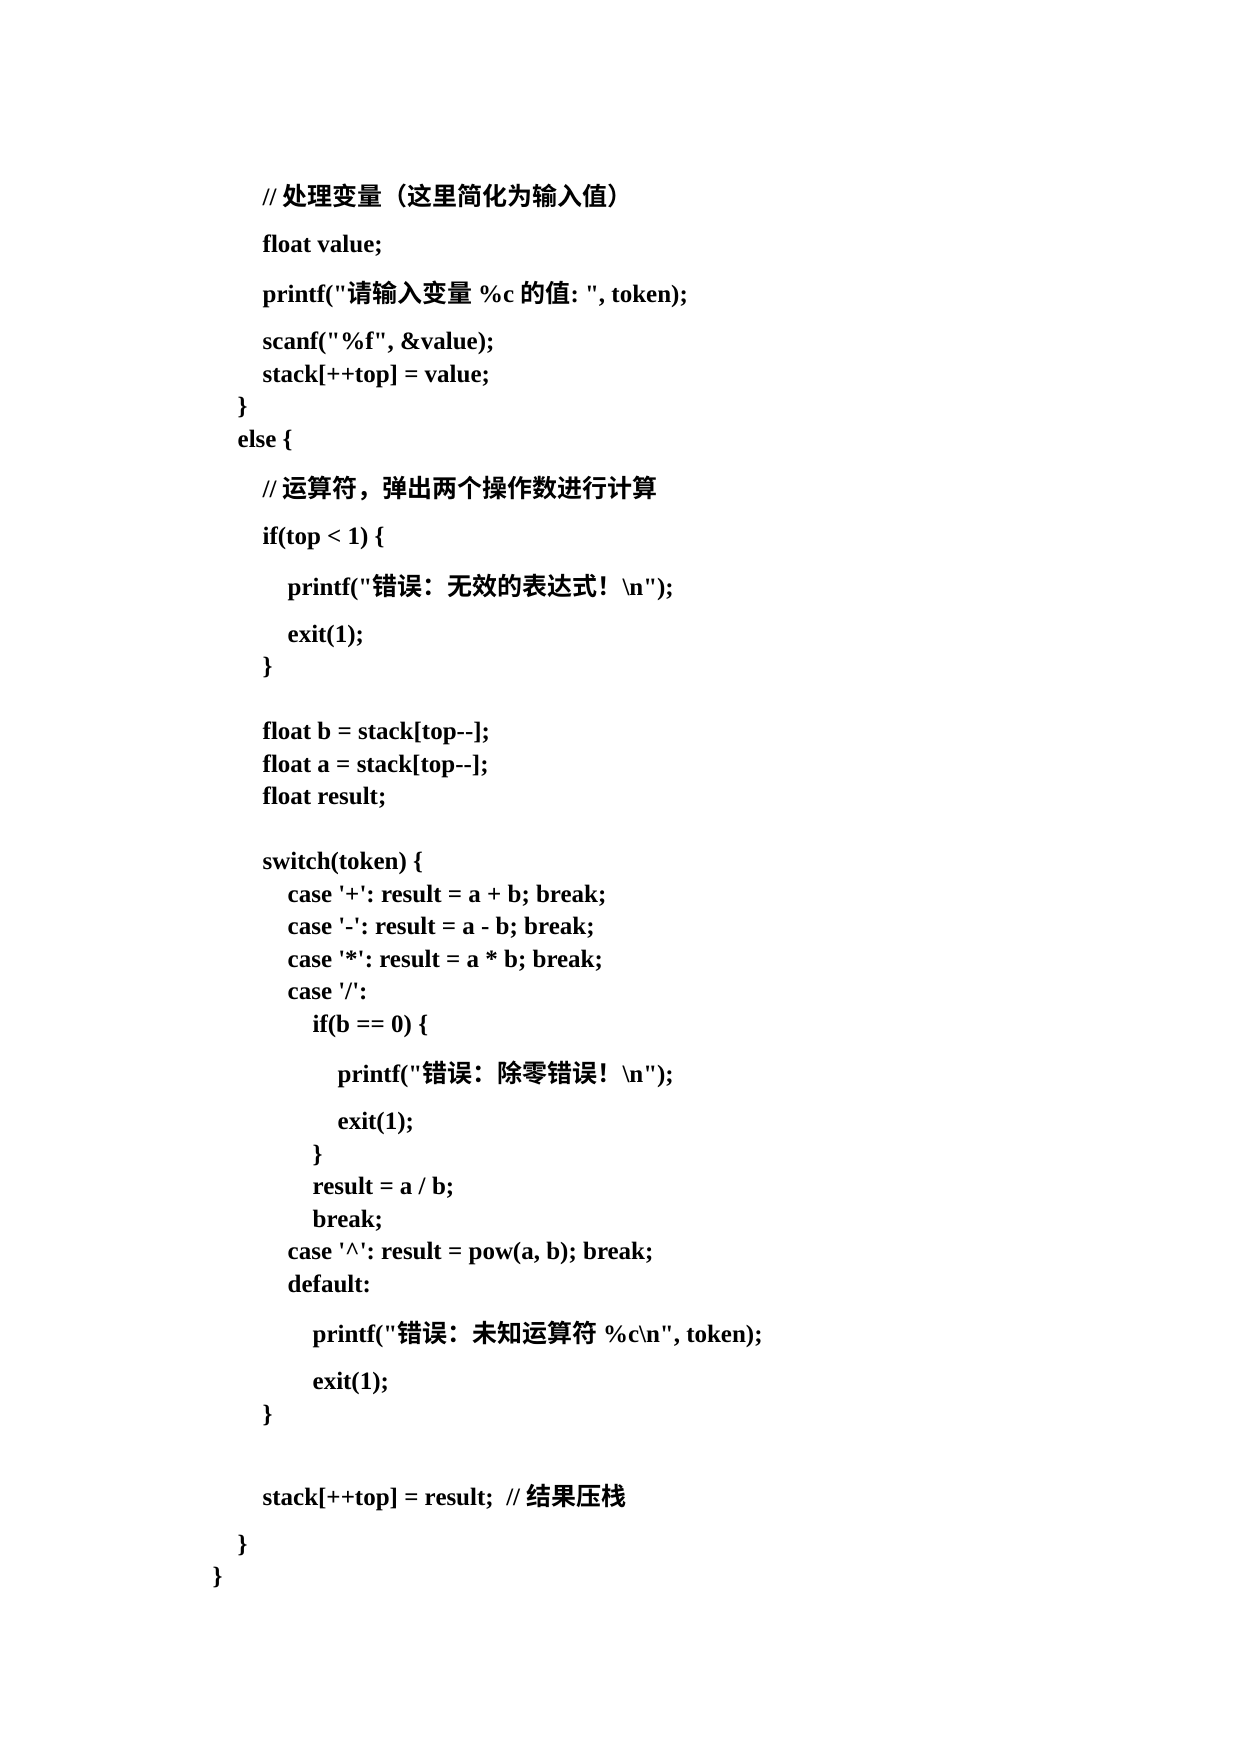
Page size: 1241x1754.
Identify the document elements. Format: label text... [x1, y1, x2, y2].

text printf("请输入变量 %c 的值: ", token); [187, 259, 1053, 324]
text if(top < 1) { [187, 519, 1053, 552]
text default: [187, 1267, 1053, 1299]
text printf("错误：除零错误！\n"); [187, 1039, 1053, 1104]
text float a = stack[top--]; [187, 747, 1053, 779]
text result = a / b; [187, 1169, 1053, 1202]
text else { [187, 422, 1053, 454]
text float value; [187, 227, 1053, 259]
text case '-': result = a - b; break; [187, 909, 1053, 942]
text } [187, 1397, 1053, 1429]
text scanf("%f", &value); [187, 324, 1053, 357]
text case '^': result = pow(a, b); break; [187, 1234, 1053, 1267]
text // 运算符，弹出两个操作数进行计算 [187, 454, 1053, 519]
text } [187, 389, 1053, 422]
text exit(1); [187, 1364, 1053, 1397]
text exit(1); [187, 1104, 1053, 1137]
text printf("错误：未知运算符 %c\n", token); [187, 1299, 1053, 1364]
text case '/': [187, 974, 1053, 1007]
text printf("错误：无效的表达式！\n"); [187, 552, 1053, 617]
text } [187, 1137, 1053, 1169]
text if(b == 0) { [187, 1007, 1053, 1039]
text float b = stack[top--]; [187, 714, 1053, 747]
text switch(token) { [187, 844, 1053, 877]
text // 处理变量（这里简化为输入值） [187, 162, 1053, 227]
text } [187, 1559, 1053, 1592]
text stack[++top] = result; // 结果压栈 [187, 1462, 1053, 1527]
text exit(1); [187, 617, 1053, 649]
text } [187, 649, 1053, 682]
text break; [187, 1202, 1053, 1234]
text } [187, 1527, 1053, 1559]
text case '*': result = a * b; break; [187, 942, 1053, 974]
text case '+': result = a + b; break; [187, 877, 1053, 909]
text stack[++top] = value; [187, 357, 1053, 389]
text float result; [187, 779, 1053, 812]
